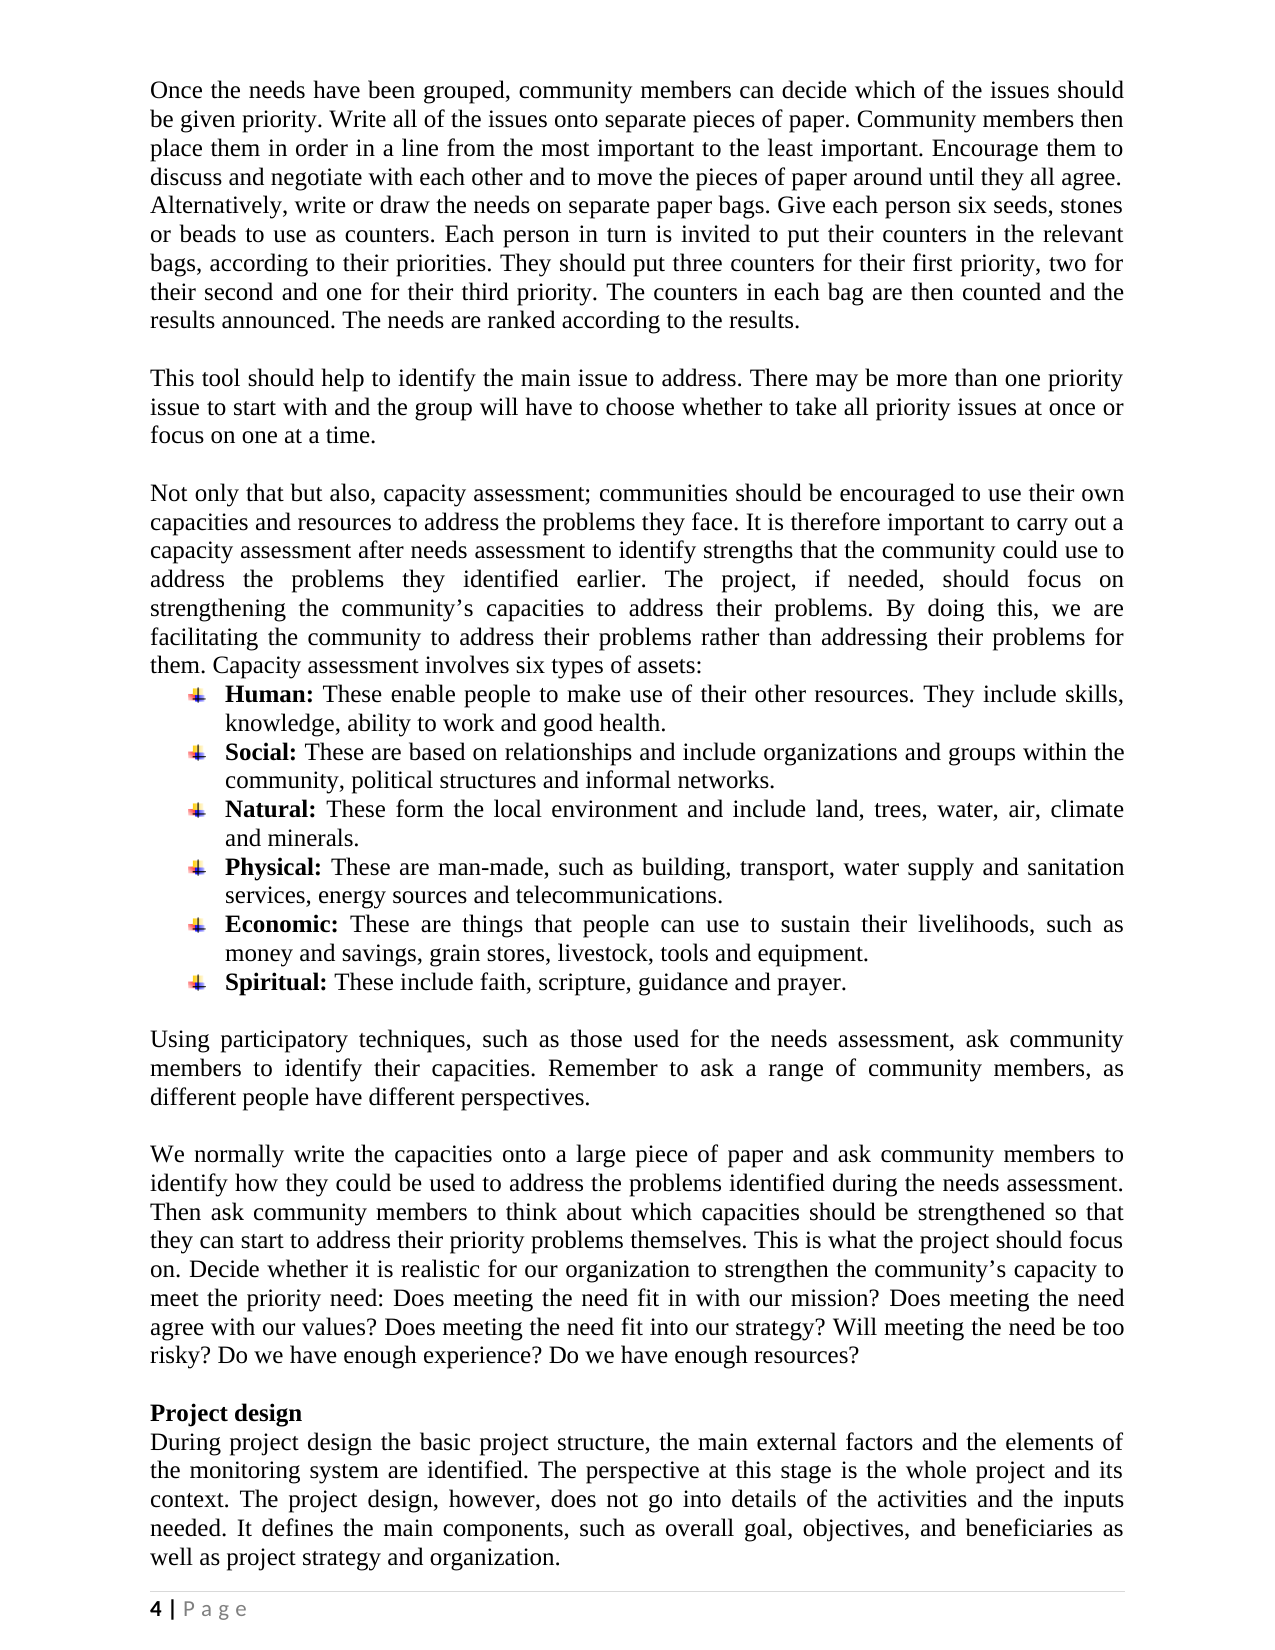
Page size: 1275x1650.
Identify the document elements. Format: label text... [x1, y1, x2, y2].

text Once the needs have been grouped, community members can decide which of the issues should be given priority. Write all of the issues onto separate pieces of paper. Community members then place them in order in a line from the most important to the least important. Encourage them to discuss and negotiate with each other and to move the pieces of paper around until they all agree. [150, 76, 1125, 191]
list Human: These enable people to make use of their other resources. They include skills, knowledge, ability to work and good health. [187, 679, 1125, 737]
list Physical: These are man-made, such as building, transport, water supply and sanitation services, energy sources and telecommunications. [187, 852, 1125, 909]
picture [188, 686, 206, 703]
list Spiritual: These include faith, scripture, guidance and prayer. [187, 967, 1125, 996]
picture [188, 916, 206, 933]
text Project design [150, 1398, 1125, 1427]
picture [188, 743, 206, 761]
list Social: These are based on relationships and include organizations and groups within the community, political structures and informal networks. [187, 737, 1125, 794]
picture [188, 973, 206, 991]
text Alternatively, write or draw the needs on separate paper bags. Give each person six seeds, stones or beads to use as counters. Each person in turn is invited to put their counters in the relevant bags, according to their priorities. They should put three counters for their first priority, two for their second and one for their third priority. The counters in each bag are then counted and the results announced. The needs are ranked according to the results. [150, 191, 1125, 334]
picture [188, 858, 206, 876]
text We normally write the capacities onto a large piece of paper and ask community members to identify how they could be used to address the problems identified during the needs assessment. Then ask community members to think about which capacities should be strengthened so that they can start to address their priority problems themselves. This is what the project should focus on. Decide whether it is realistic for our organization to strengthen the community’s capacity to meet the priority need: Does meeting the need fit in with our mission? Does meeting the need agree with our values? Does meeting the need fit into our strategy? Will meeting the need be too risky? Do we have enough experience? Do we have enough resources? [150, 1139, 1125, 1369]
text During project design the basic project structure, the main external factors and the elements of the monitoring system are identified. The perspective at this stage is the whole project and its context. The project design, however, does not go into details of the activities and the inputs needed. It defines the main components, such as overall goal, objectives, and beneficiaries as well as project strategy and organization. [150, 1427, 1125, 1571]
list Natural: These form the local environment and include land, trees, water, air, climate and minerals. [187, 794, 1125, 852]
text Using participatory techniques, such as those used for the needs assessment, ask community members to identify their capacities. Remember to ask a range of community members, as different people have different perspectives. [150, 1024, 1125, 1111]
text This tool should help to identify the main issue to address. There may be more than one priority issue to start with and the group will have to choose whether to take all priority issues at once or focus on one at a time. [150, 363, 1125, 449]
picture [188, 801, 206, 818]
list Economic: These are things that people can use to sustain their livelihoods, such as money and savings, grain stores, livestock, tools and equipment. [187, 909, 1125, 967]
text Not only that but also, capacity assessment; communities should be encouraged to use their own capacities and resources to address the problems they face. It is therefore important to carry out a capacity assessment after needs assessment to identify strengths that the community could use to address the problems they identified earlier. The project, if needed, should focus on strengthening the community’s capacities to address their problems. By doing this, we are facilitating the community to address their problems rather than addressing their problems for them. Capacity assessment involves six types of assets: [150, 478, 1125, 679]
